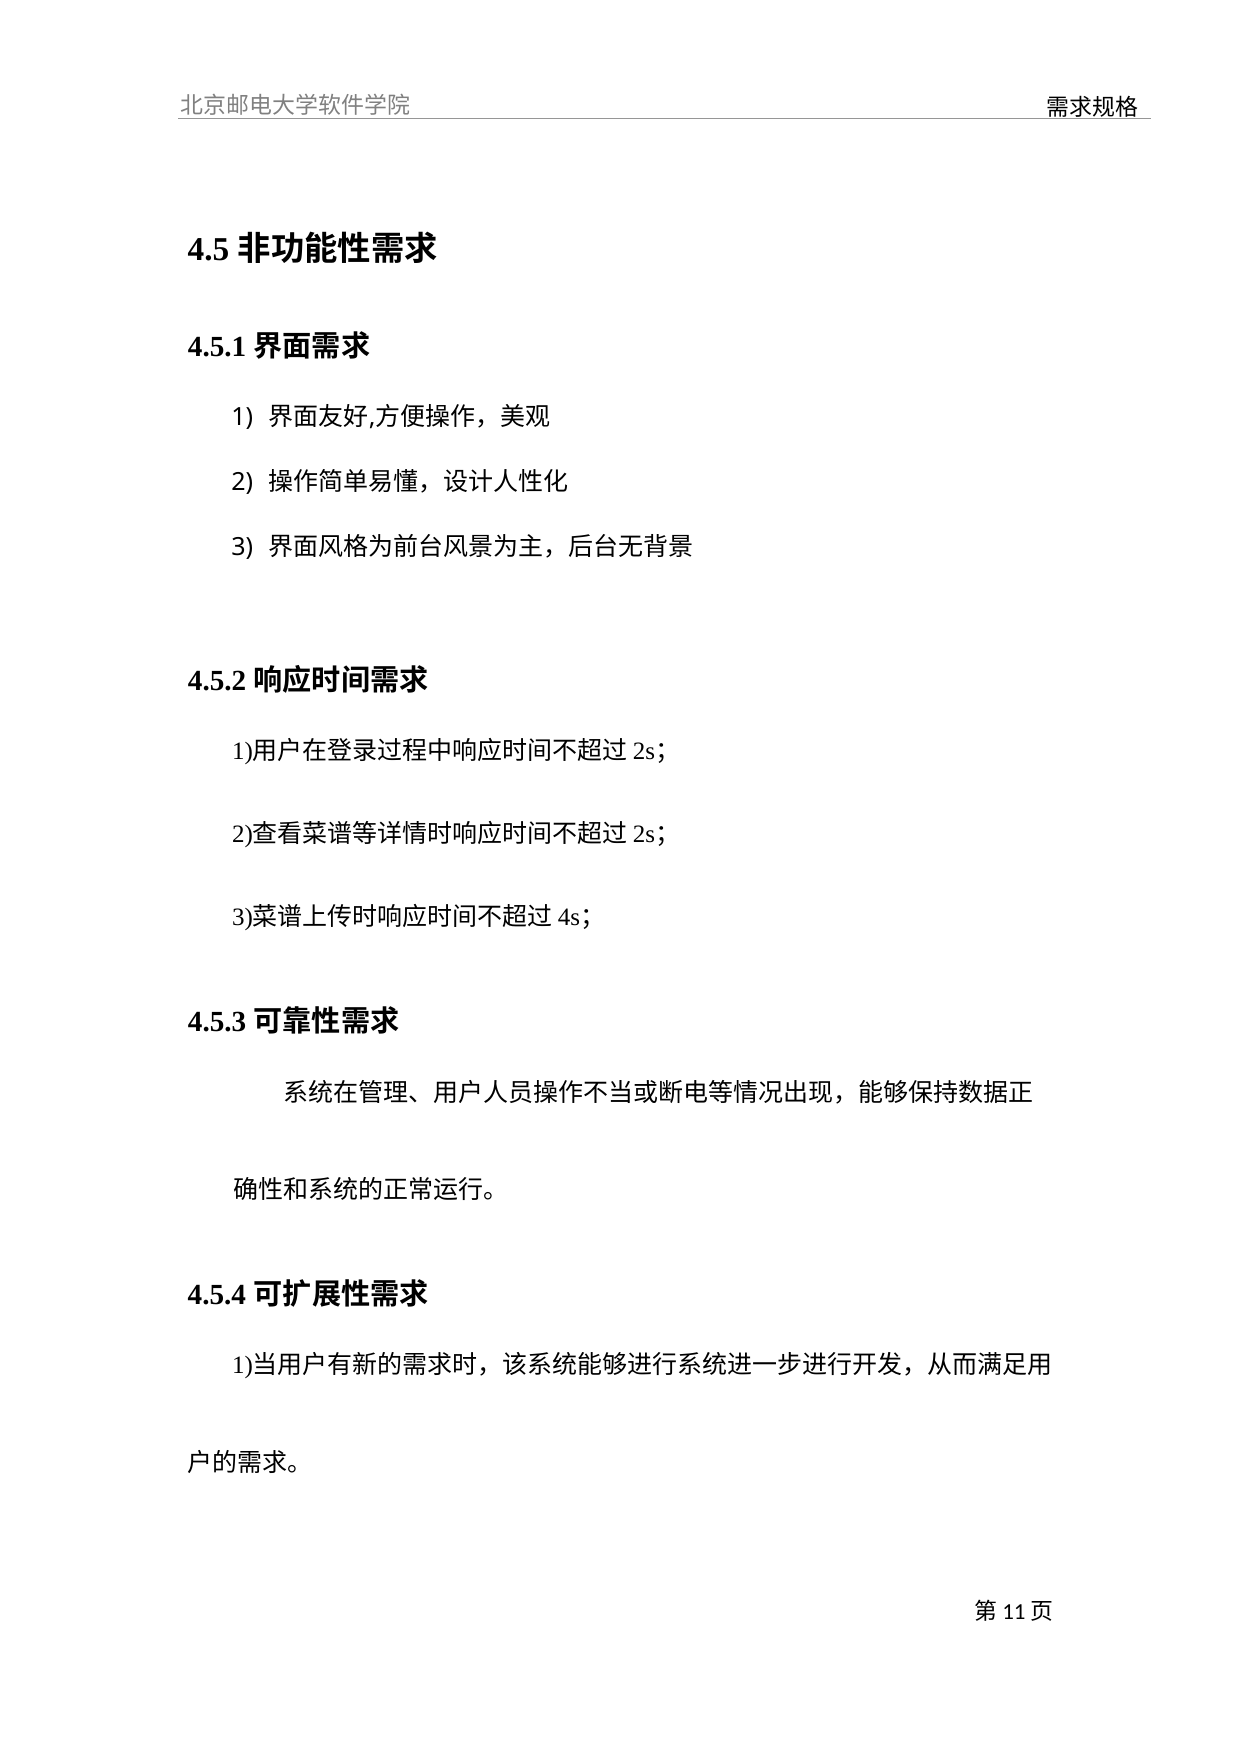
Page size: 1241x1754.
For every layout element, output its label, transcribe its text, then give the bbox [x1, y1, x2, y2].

text 3)菜谱上传时响应时间不超过4s； [187, 882, 1053, 947]
list 界面友好,方便操作，美观 [231, 382, 1053, 447]
text 1)当用户有新的需求时，该系统能够进行系统进一步进行开发，从而满足用户的需求。 [187, 1331, 1053, 1493]
subtitle 4.5.1 界面需求 [187, 311, 1053, 376]
subtitle 4.5.4 可扩展性需求 [187, 1259, 1053, 1324]
text 1)用户在登录过程中响应时间不超过2s； [187, 716, 1053, 781]
text 2)查看菜谱等详情时响应时间不超过2s； [187, 799, 1053, 864]
text 系统在管理、用户人员操作不当或断电等情况出现，能够保持数据正确性和系统的正常运行。 [233, 1058, 1053, 1220]
subtitle 4.5.2 响应时间需求 [187, 645, 1053, 710]
list 操作简单易懂，设计人性化 [231, 447, 1053, 512]
subtitle 4.5.3 可靠性需求 [187, 986, 1053, 1051]
list 界面风格为前台风景为主，后台无背景 [231, 512, 1053, 577]
subtitle 4.5 非功能性需求 [187, 214, 1053, 279]
